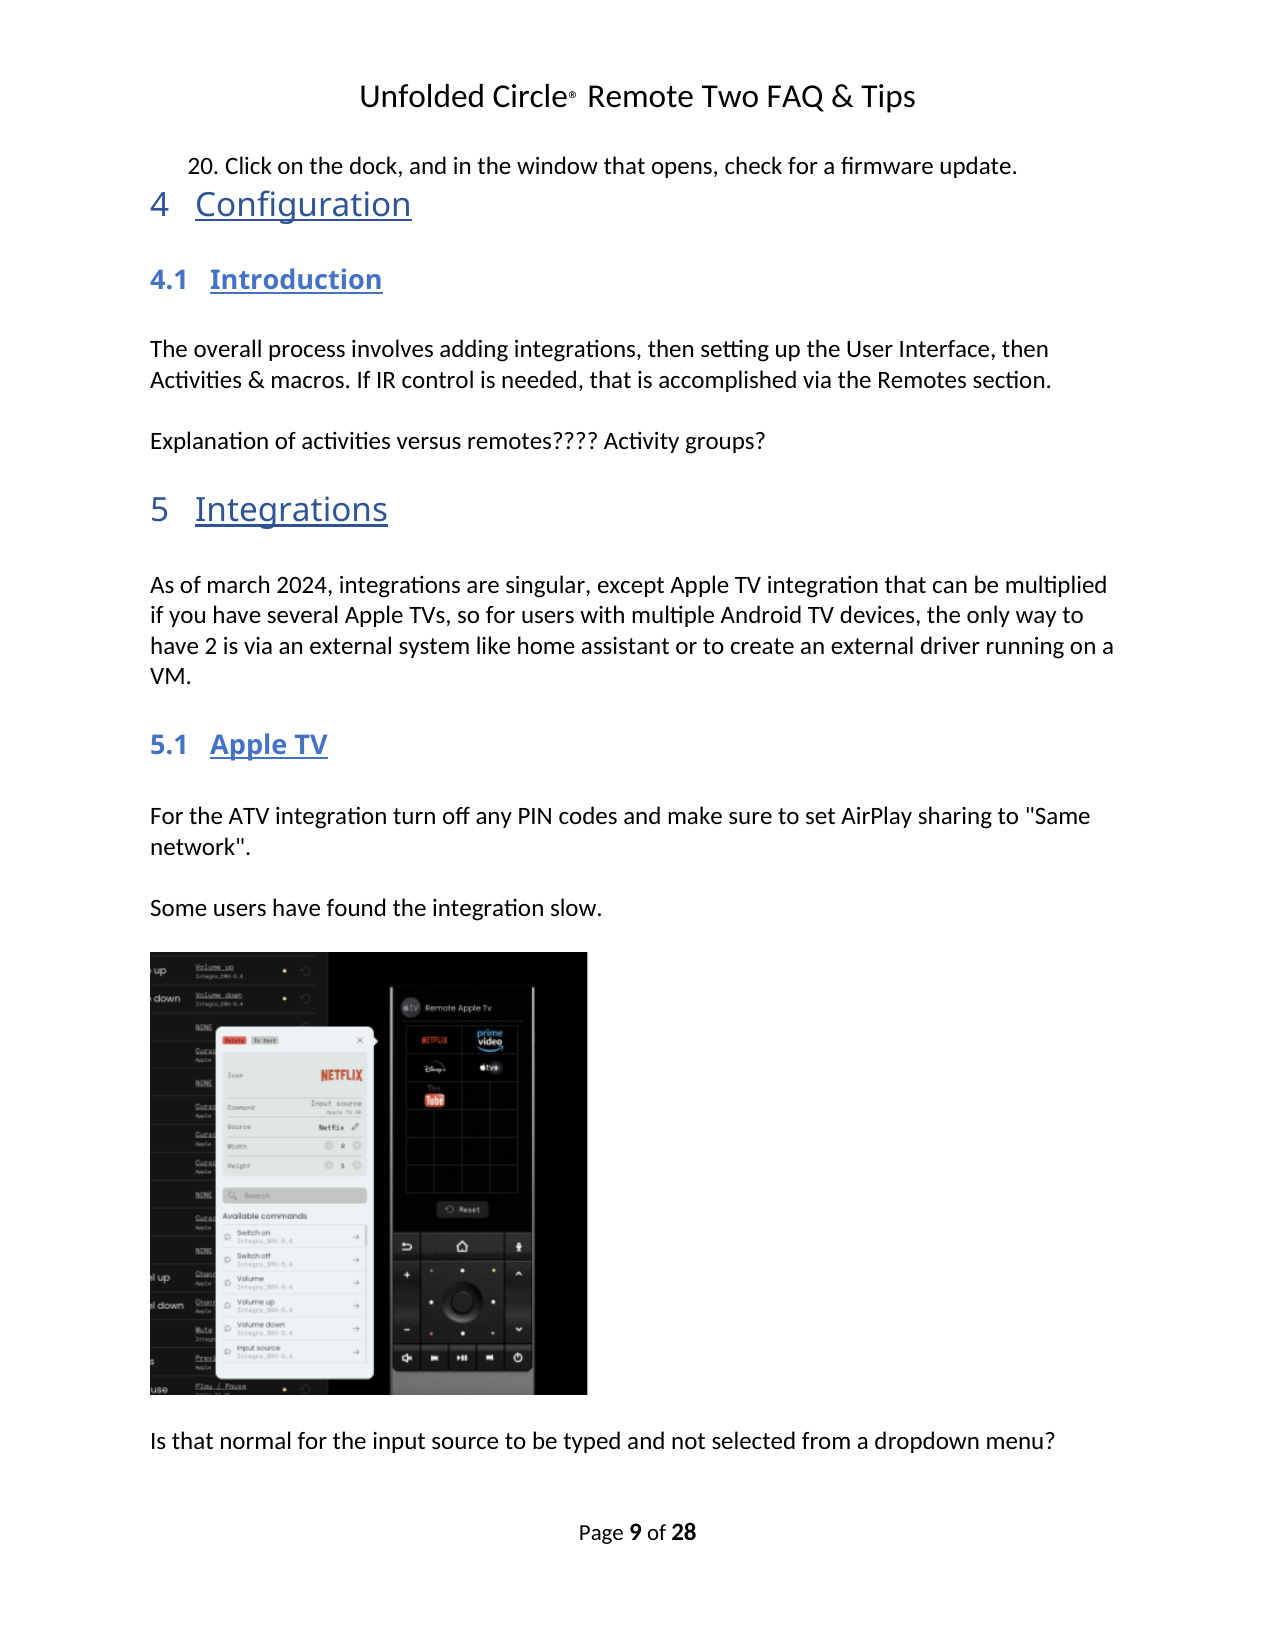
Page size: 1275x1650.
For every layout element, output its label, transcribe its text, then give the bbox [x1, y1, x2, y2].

subtitle Integrations [150, 486, 1125, 532]
text The overall process involves adding integrations, then setting up the User Interface, then Activities & macros. If IR control is needed, that is accomplished via the Remotes section. [150, 333, 1125, 394]
text Is that normal for the input source to be typed and not selected from a dropdown menu? [150, 1425, 1125, 1456]
subtitle Apple TV [150, 726, 1125, 762]
subtitle Configuration [150, 181, 1125, 226]
text As of march 2024, integrations are singular, except Apple TV integration that can be multiplied if you have several Apple TVs, so for users with multiple Android TV devices, the only way to have 2 is via an external system like home assistant or to create an external driver running on a VM. [150, 569, 1125, 691]
text Some users have found the integration slow. [150, 892, 1125, 922]
picture [150, 952, 588, 1395]
list Click on the dock, and in the window that opens, check for a firmware update. [187, 150, 1125, 181]
text Explanation of activities versus remotes???? Activity groups? [150, 425, 1125, 456]
text For the ATV integration turn off any PIN codes and make sure to set AirPlay sharing to "Same network". [150, 800, 1125, 861]
subtitle Introduction [150, 261, 1125, 297]
